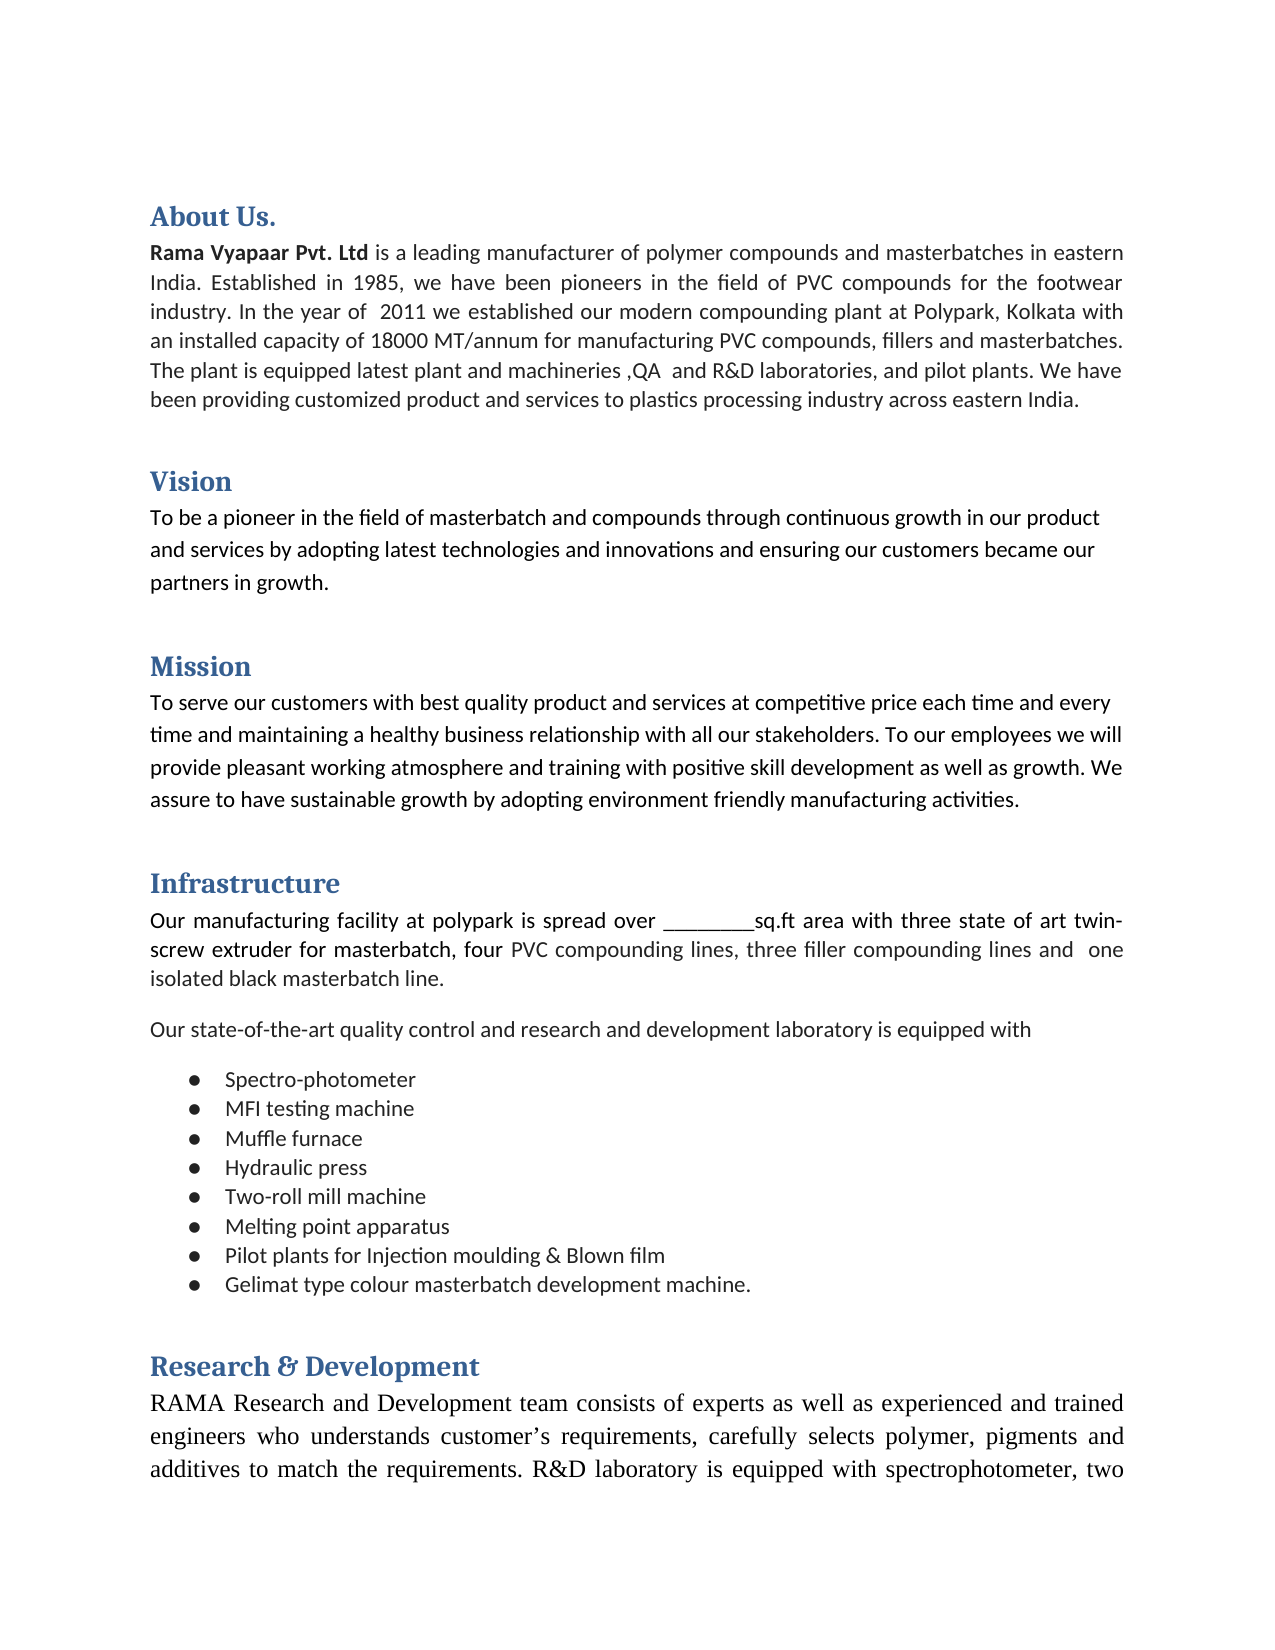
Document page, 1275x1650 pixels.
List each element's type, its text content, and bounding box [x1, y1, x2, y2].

list Spectro-photometer [187, 1065, 1125, 1093]
subtitle Infrastructure [150, 867, 1125, 901]
list MFI testing machine [187, 1094, 1125, 1122]
subtitle About Us. [150, 200, 1125, 233]
subtitle Vision [150, 465, 1125, 498]
subtitle Mission [150, 650, 1125, 683]
text Rama Vyapaar Pvt. Ltd is a leading manufacturer of polymer compounds and masterbatches in eastern India. Established in 1985, we have been pioneers in the field of PVC compounds for the footwear industry. In the year of 2011 we established our modern compounding plant at Polypark, Kolkata with an installed capacity of 18000 MT/annum for manufacturing PVC compounds, fillers and masterbatches. The plant is equipped latest plant and machineries ,QA and R&D laboratories, and pilot plants. We have been providing customized product and services to plastics processing industry across eastern India. [150, 238, 1125, 413]
list Muffle furnace [187, 1124, 1125, 1152]
list Melting point apparatus [187, 1212, 1125, 1240]
subtitle Research & Development [150, 1350, 1125, 1383]
text Our state-of-the-art quality control and research and development laboratory is equipped with [150, 1015, 1125, 1043]
list Two-roll mill machine [187, 1182, 1125, 1210]
list Hydraulic press [187, 1153, 1125, 1181]
text Our manufacturing facility at polypark is spread over ________sq.ft area with three state of art twin-screw extruder for masterbatch, four PVC compounding lines, three filler compounding lines and one isolated black masterbatch line. [150, 906, 1125, 992]
text To serve our customers with best quality product and services at competitive price each time and every time and maintaining a healthy business relationship with all our stakeholders. To our employees we will provide pleasant working atmosphere and training with positive skill development as well as growth. We assure to have sustainable growth by adopting environment friendly manufacturing activities. [150, 688, 1125, 813]
text To be a pioneer in the field of masterbatch and compounds through continuous growth in our product and services by adopting latest technologies and innovations and ensuring our customers became our partners in growth. [150, 503, 1125, 596]
list Gelimat type colour masterbatch development machine. [187, 1271, 1125, 1298]
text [150, 1388, 1125, 1483]
list Pilot plants for Injection moulding & Blown film [187, 1241, 1125, 1269]
